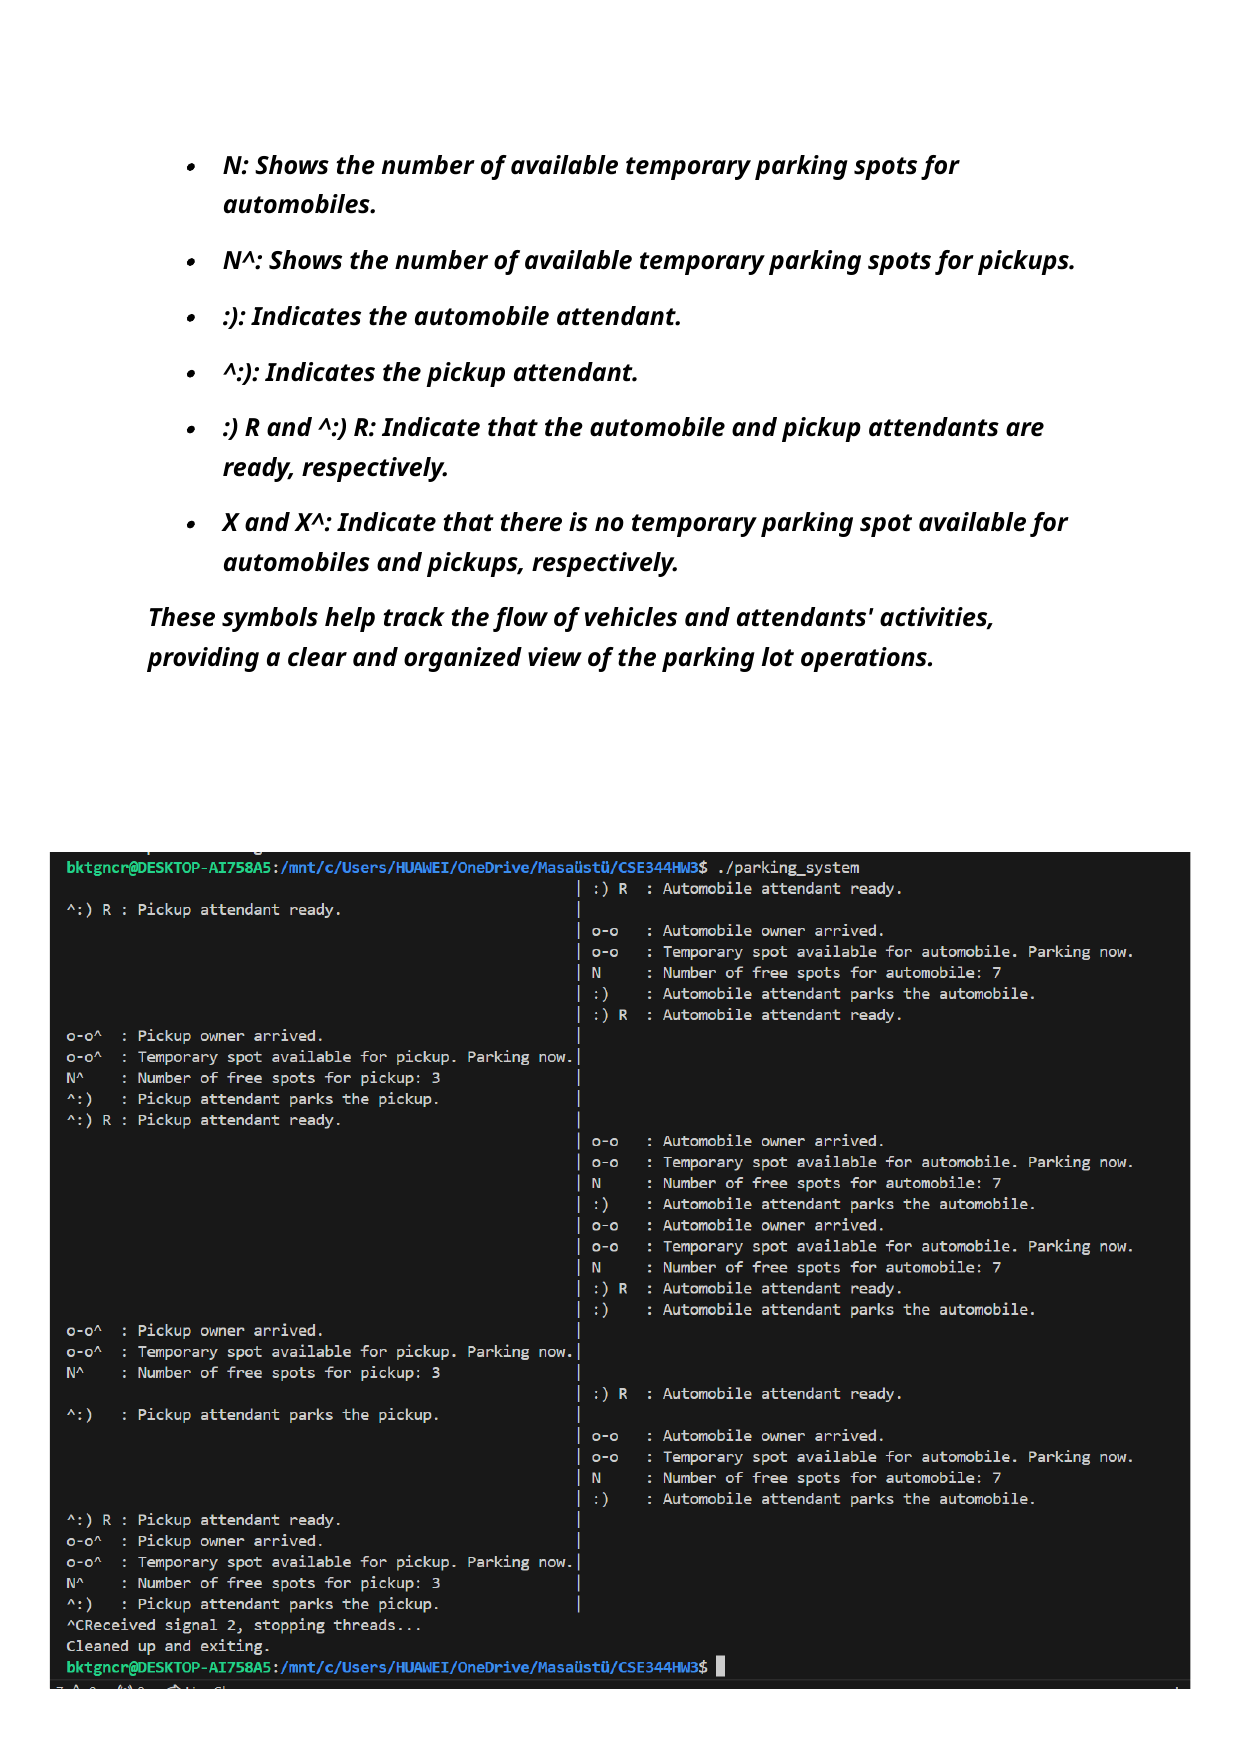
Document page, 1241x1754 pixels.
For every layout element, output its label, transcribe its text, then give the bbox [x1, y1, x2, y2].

list :): Indicates the automobile attendant. [185, 298, 1093, 332]
list N^: Shows the number of available temporary parking spots for pickups. [185, 243, 1093, 277]
text These symbols help track the flow of vehicles and attendants' activities, providing a clear and organized view of the parking lot operations. [148, 600, 1093, 673]
list X and X^: Indicate that there is no temporary parking spot available for automobiles and pickups, respectively. [185, 505, 1093, 578]
list :) R and ^:) R: Indicate that the automobile and pickup attendants are ready, respectively. [185, 410, 1093, 483]
list N: Shows the number of available temporary parking spots for automobiles. [185, 148, 1093, 221]
picture [49, 852, 1191, 1689]
list ^:): Indicates the pickup attendant. [185, 354, 1093, 388]
